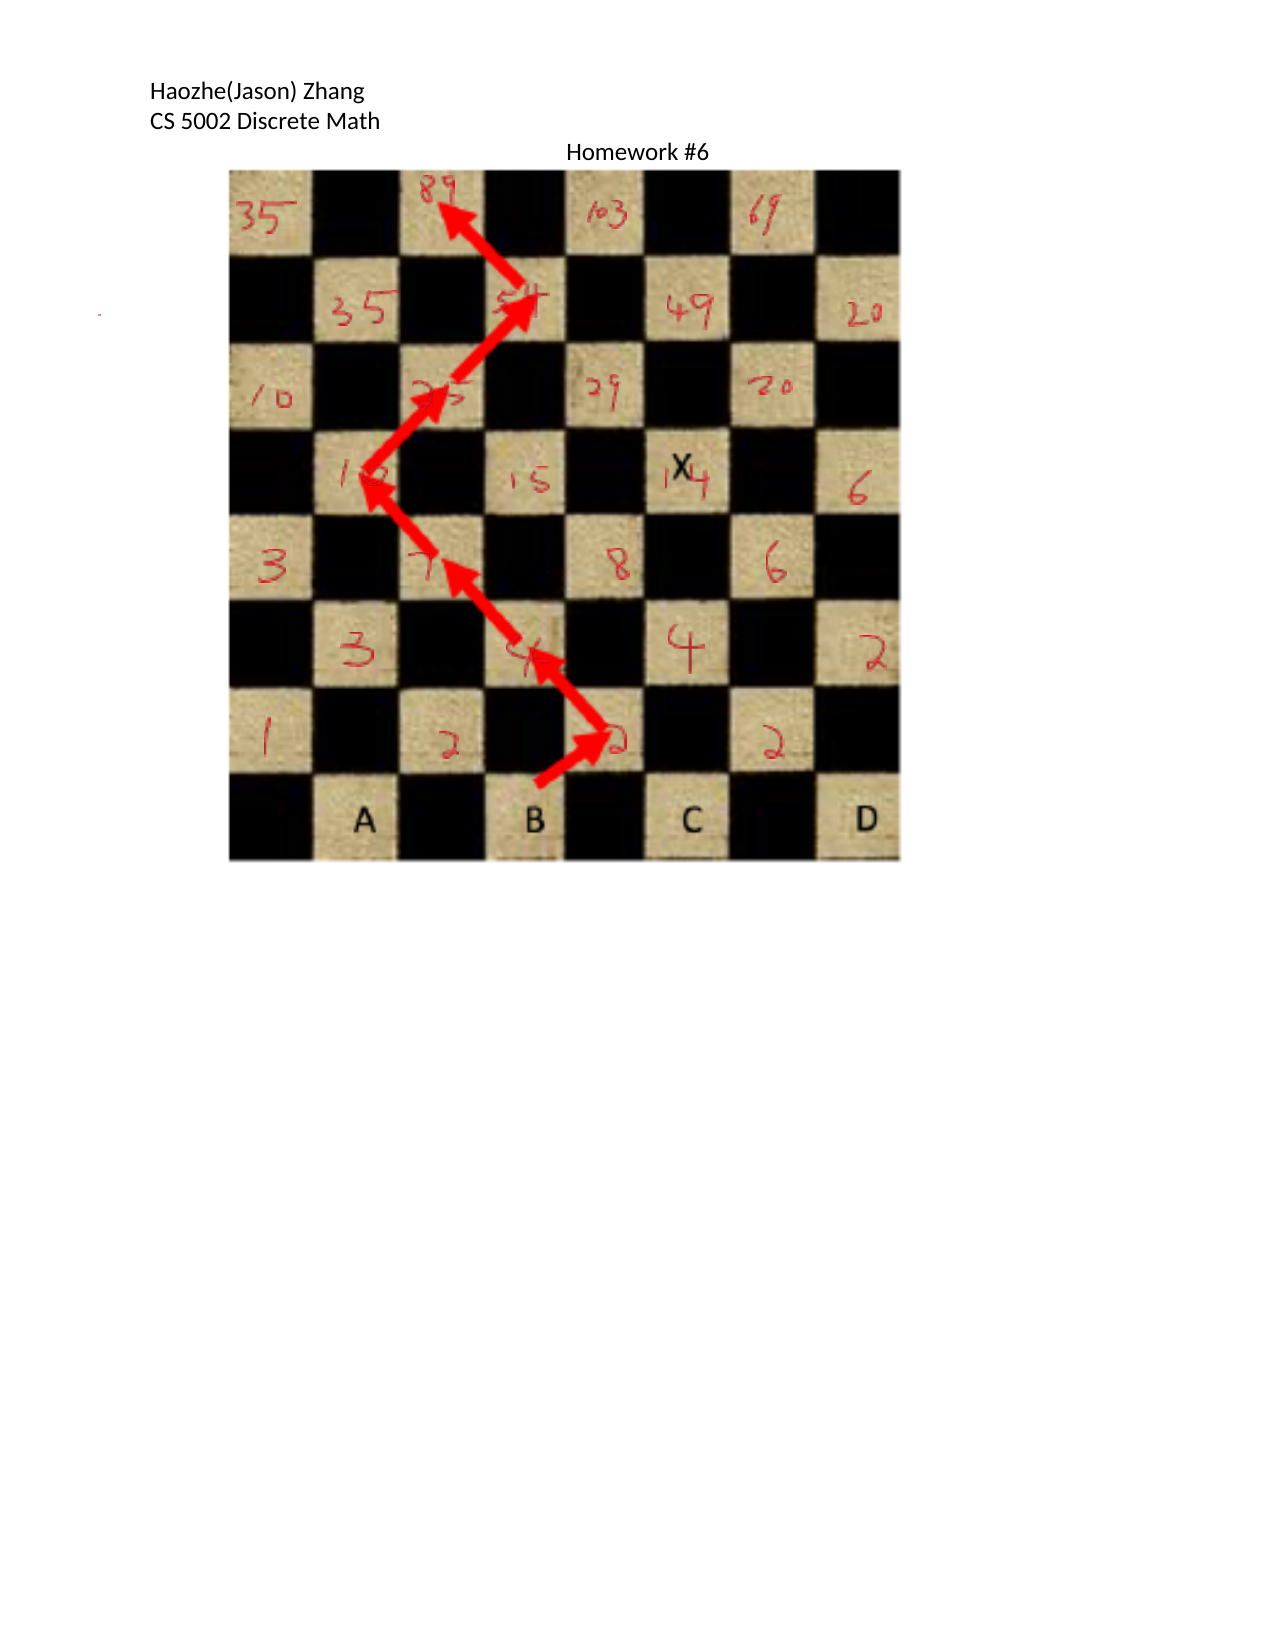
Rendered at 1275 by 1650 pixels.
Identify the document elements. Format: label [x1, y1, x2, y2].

picture [225, 166, 909, 865]
